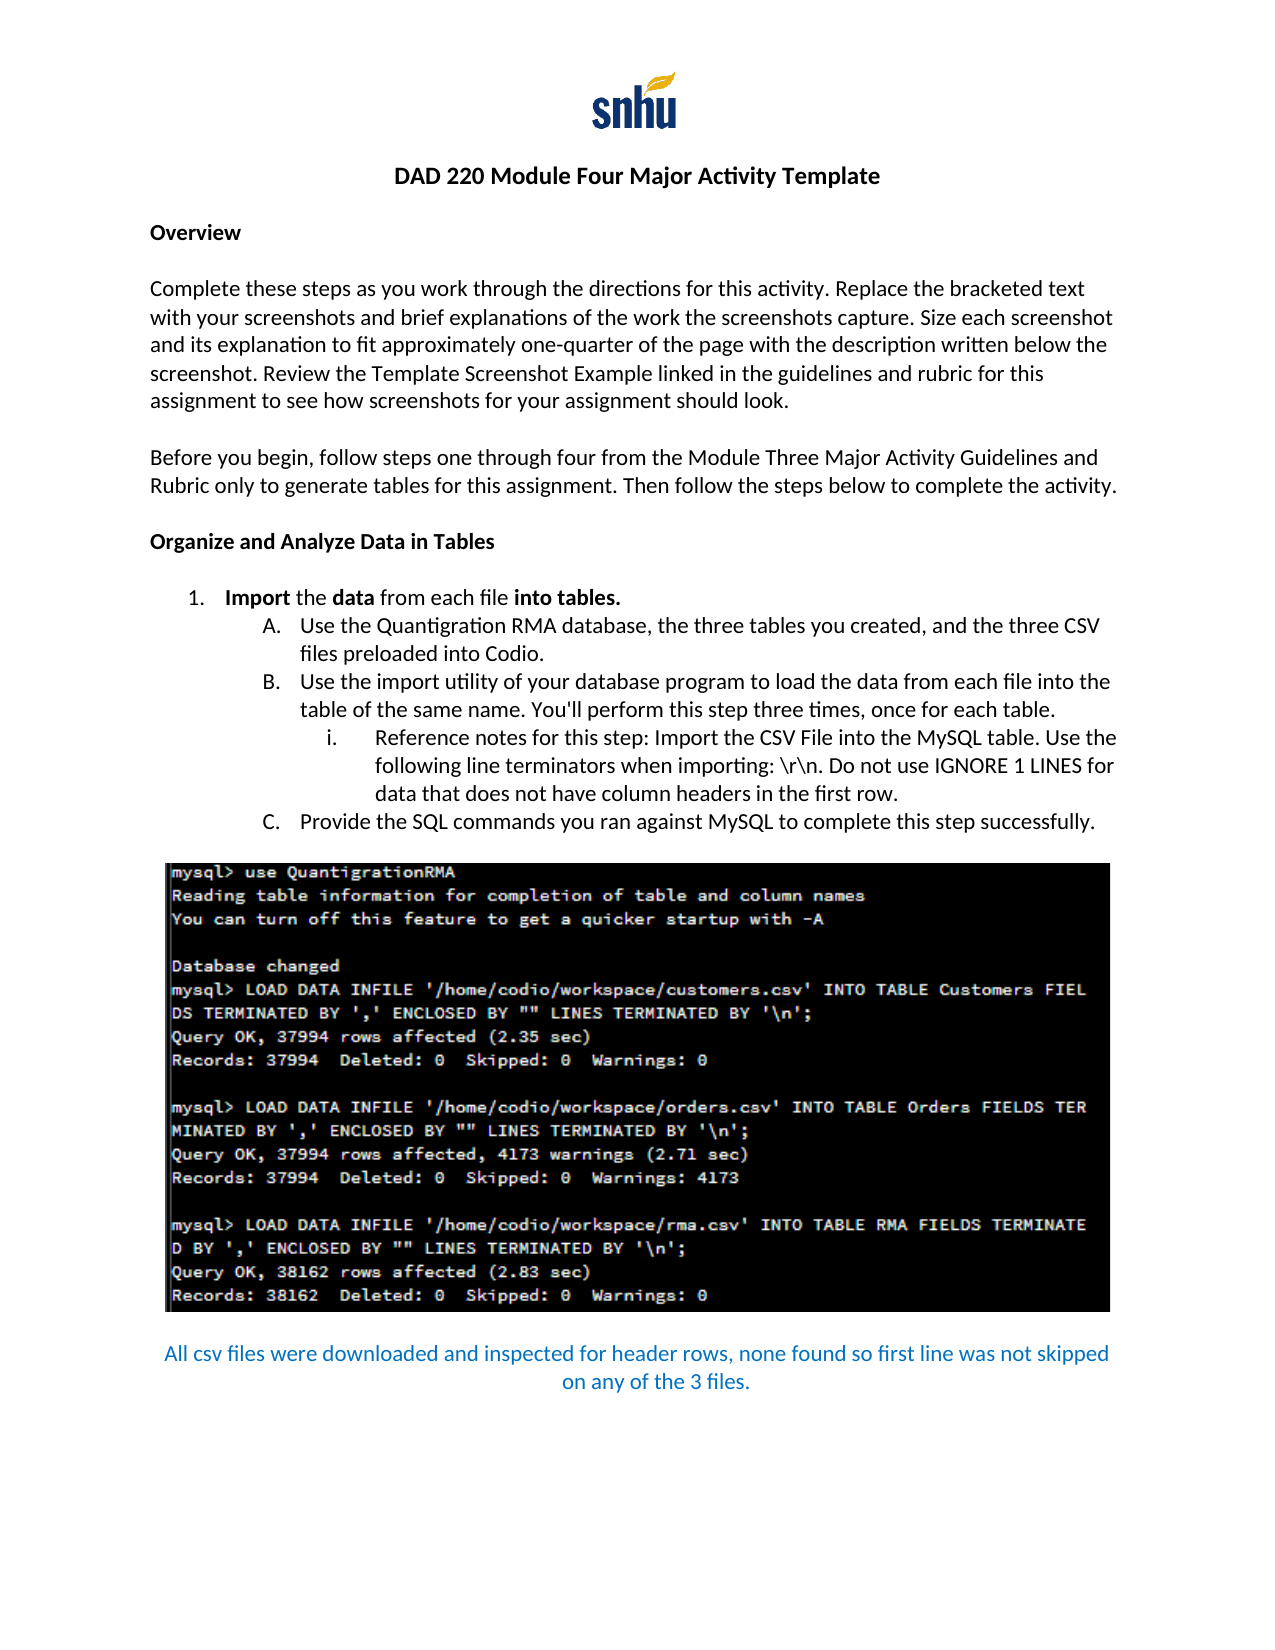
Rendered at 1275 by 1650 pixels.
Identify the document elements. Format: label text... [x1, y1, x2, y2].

text Before you begin, follow steps one through four from the Module Three Major Activity Guidelines and Rubric only to generate tables for this assignment. Then follow the steps below to complete the activity. [150, 443, 1125, 499]
picture [165, 863, 1111, 1312]
list Provide the SQL commands you ran against MySQL to complete this step successfully. [262, 807, 1125, 835]
picture [573, 65, 702, 137]
list Use the Quantigration RMA database, the three tables you created, and the three CSV files preloaded into Codio. [262, 611, 1125, 667]
subtitle Overview [150, 218, 1125, 247]
text Complete these steps as you work through the directions for this activity. Replace the bracketed text with your screenshots and brief explanations of the work the screenshots capture. Size each screenshot and its explanation to fit approximately one-quarter of the page with the description written below the screenshot. Review the Template Screenshot Example linked in the guidelines and rubric for this assignment to see how screenshots for your assignment should look. [150, 274, 1125, 415]
list All csv files were downloaded and inspected for header rows, none found so first line was not skipped on any of the 3 files. [150, 1339, 1125, 1396]
subtitle DAD 220 Module Four Major Activity Template [150, 160, 1125, 191]
list Import the data from each file into tables. [187, 583, 1125, 611]
subtitle Organize and Analyze Data in Tables [150, 527, 1125, 555]
list Use the import utility of your database program to load the data from each file into the table of the same name. You'll perform this step three times, once for each table. [262, 667, 1125, 723]
list Reference notes for this step: Import the CSV File into the MySQL table. Use the following line terminators when importing: \r\n. Do not use IGNORE 1 LINES for data that does not have column headers in the first row. [337, 723, 1125, 807]
